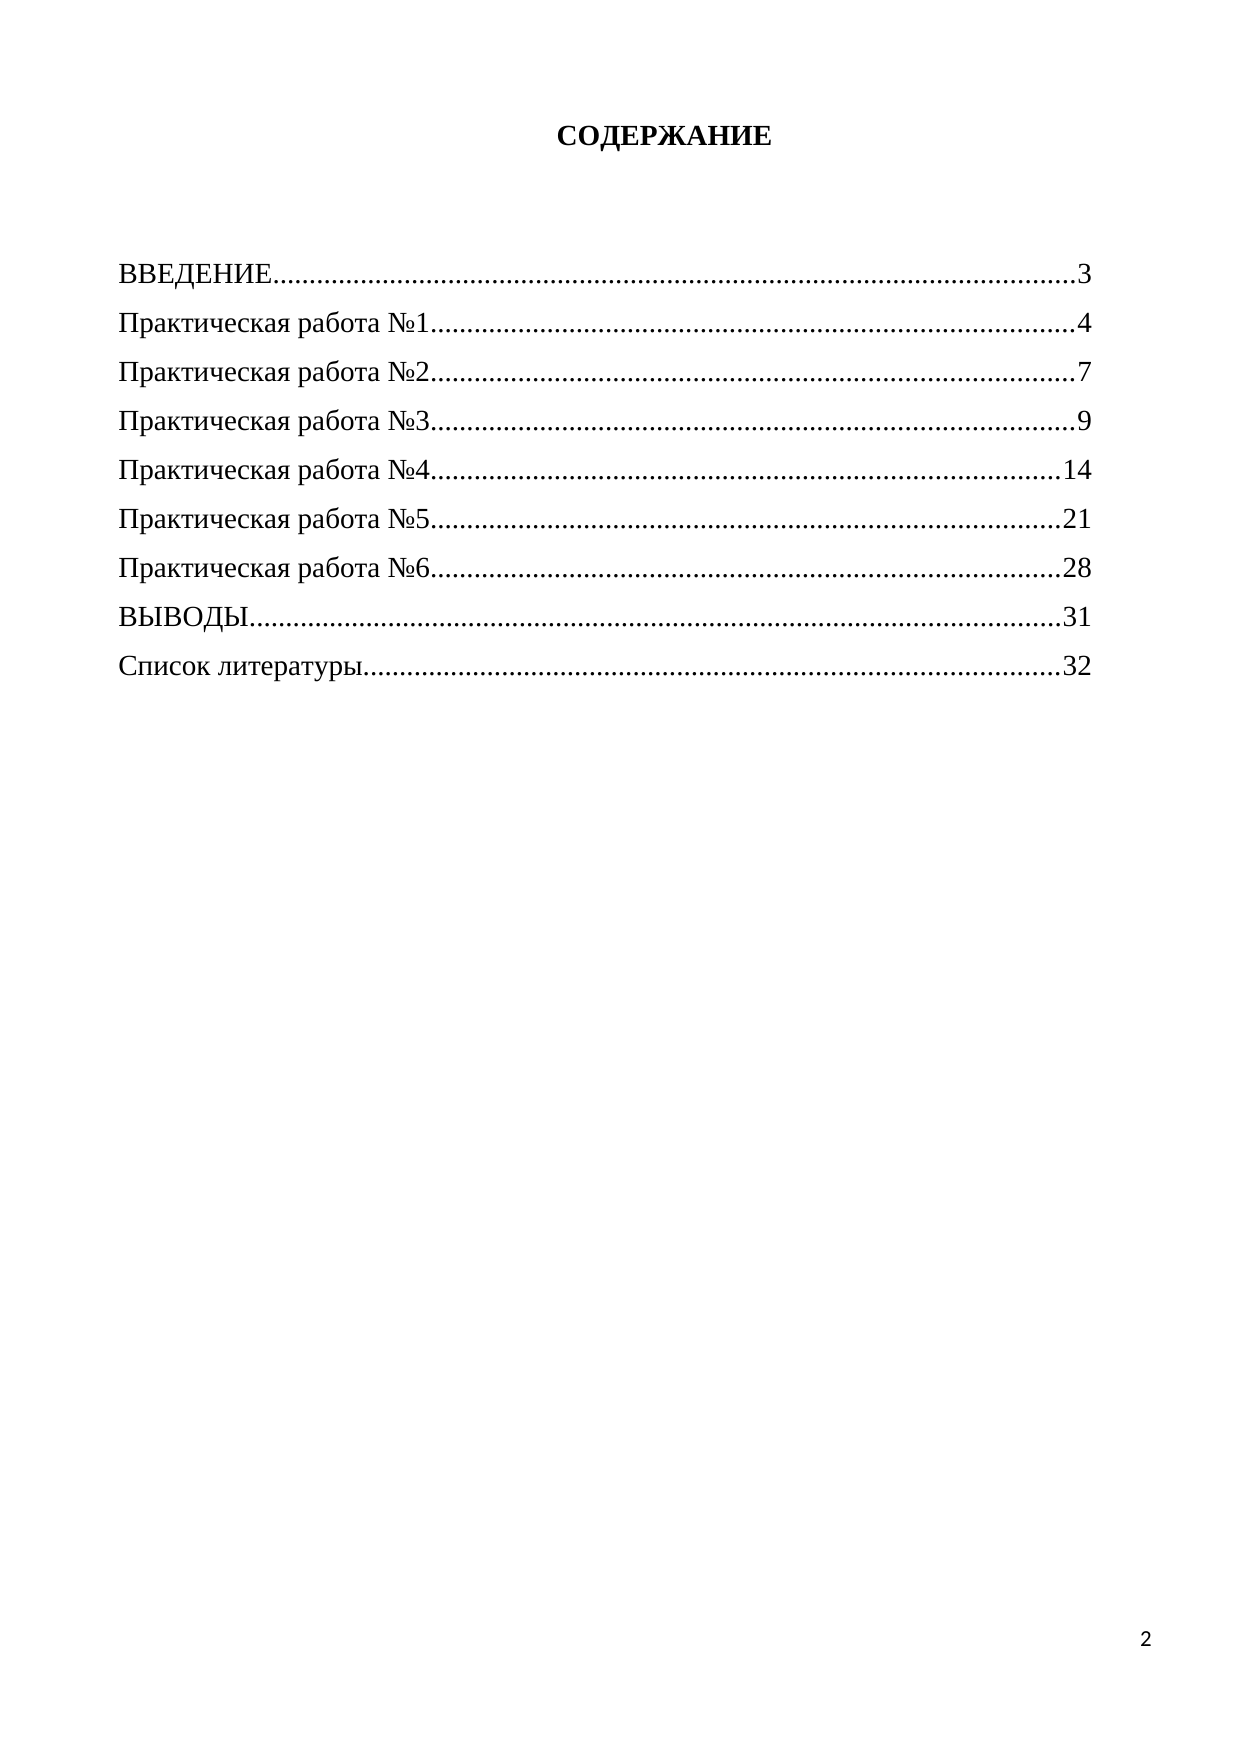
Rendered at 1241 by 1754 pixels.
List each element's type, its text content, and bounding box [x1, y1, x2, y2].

text СОДЕРЖАНИЕ [118, 118, 1152, 152]
